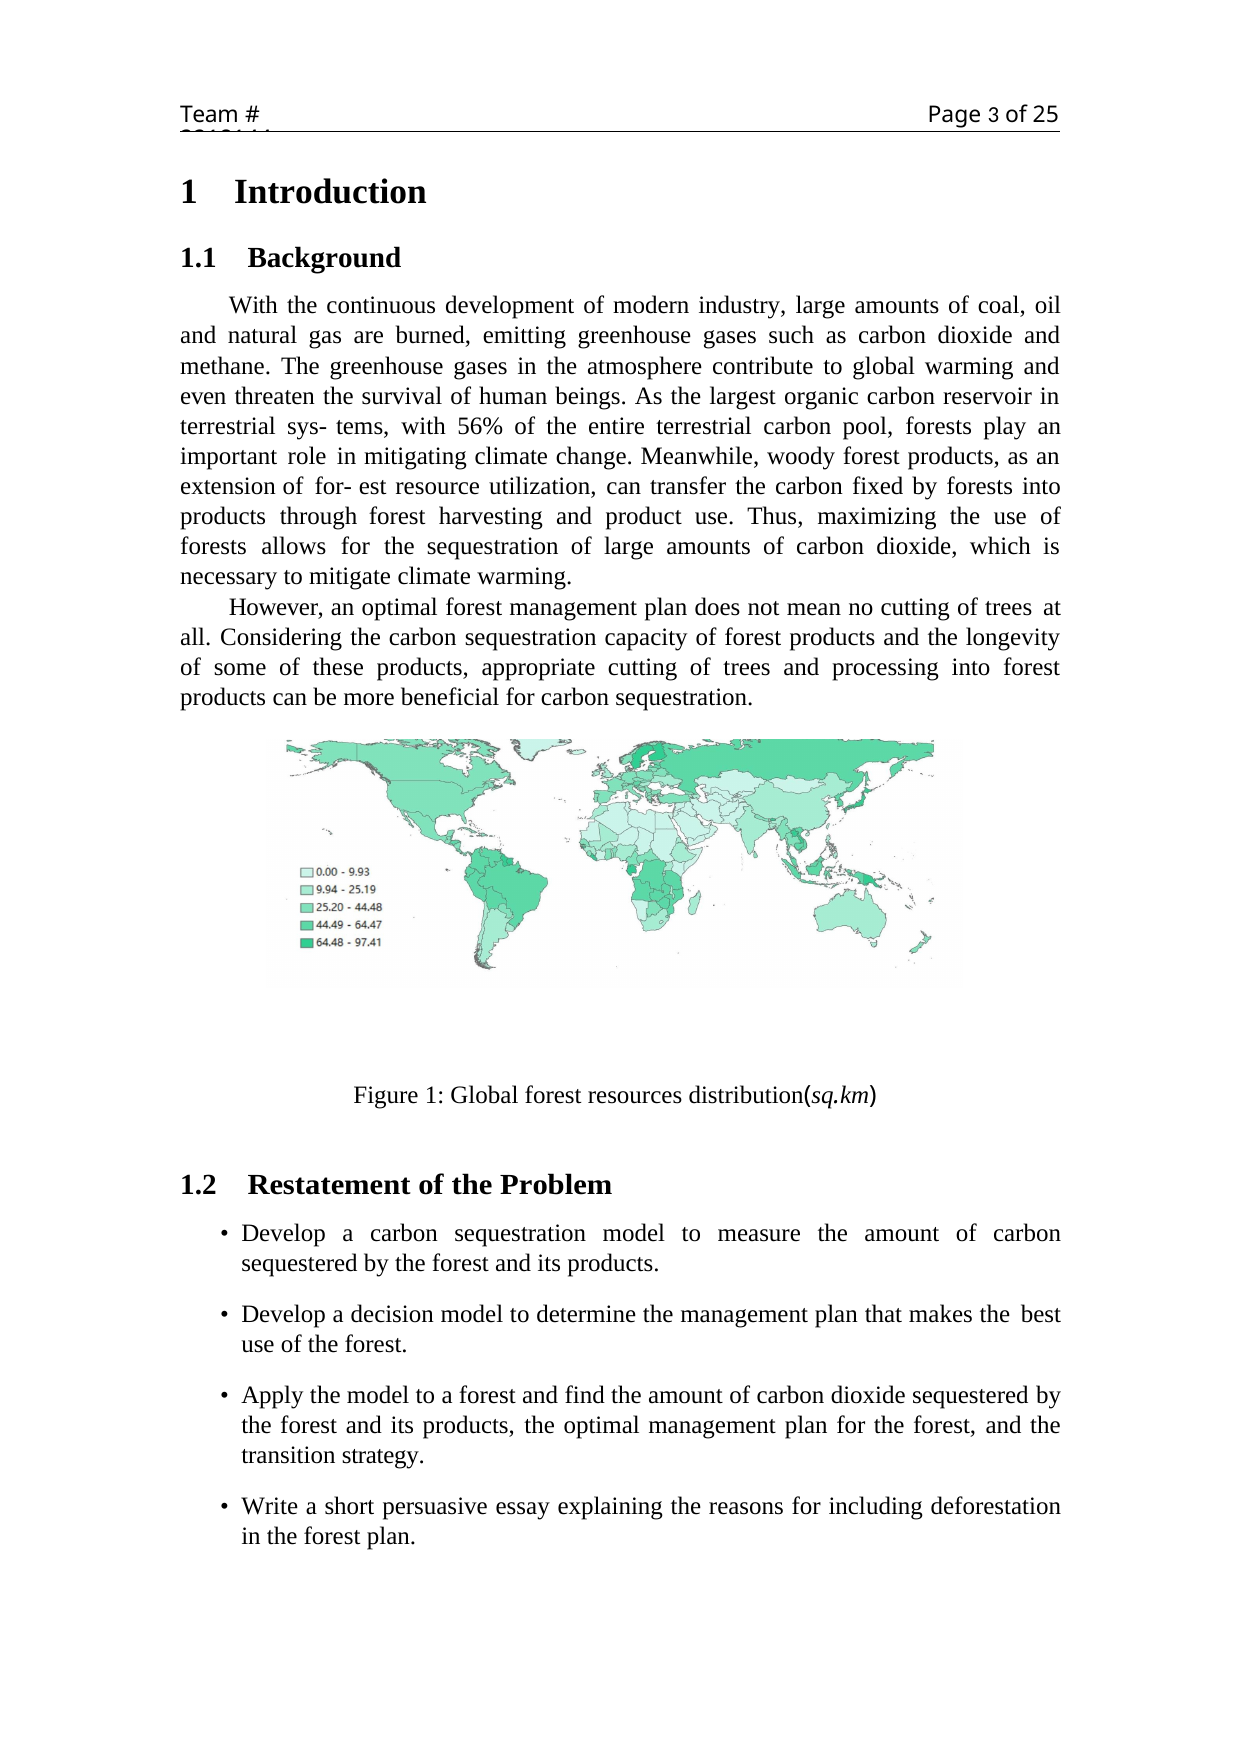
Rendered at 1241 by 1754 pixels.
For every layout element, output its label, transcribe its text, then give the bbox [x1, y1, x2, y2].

text Figure 1: Global forest resources distribution(sq.km) [353, 1077, 1073, 1111]
picture [265, 739, 964, 988]
list Apply the model to a forest and find the amount of carbon dioxide sequestered by the forest and its products, the optimal management plan for the forest, and the transition strategy. [220, 1380, 1061, 1469]
list Develop a carbon sequestration model to measure the amount of carbon sequestered by the forest and its products. [220, 1218, 1062, 1277]
list Write a short persuasive essay explaining the reasons for including deforestation in the forest plan. [220, 1491, 1061, 1549]
subtitle Background [180, 240, 1073, 273]
text However, an optimal forest management plan does not mean no cutting of trees at all. Considering the carbon sequestration capacity of forest products and the longevity of some of these products, appropriate cutting of trees and processing into forest products can be more beneficial for carbon sequestration. [180, 592, 1061, 711]
subtitle Introduction [180, 171, 1073, 212]
text With the continuous development of modern industry, large amounts of coal, oil and natural gas are burned, emitting greenhouse gases such as carbon dioxide and methane. The greenhouse gases in the atmosphere contribute to global warming and even threaten the survival of human beings. As the largest organic carbon reservoir in terrestrial sys- tems, with 56% of the entire terrestrial carbon pool, forests play an important role in mitigating climate change. Meanwhile, woody forest products, as an extension of for- est resource utilization, can transfer the carbon fixed by forests into products through forest harvesting and product use. Thus, maximizing the use of forests allows for the sequestration of large amounts of carbon dioxide, which is necessary to mitigate climate warming. [180, 291, 1061, 590]
subtitle Restatement of the Problem [180, 1167, 1073, 1201]
list Develop a decision model to determine the management plan that makes the best use of the forest. [220, 1299, 1061, 1358]
